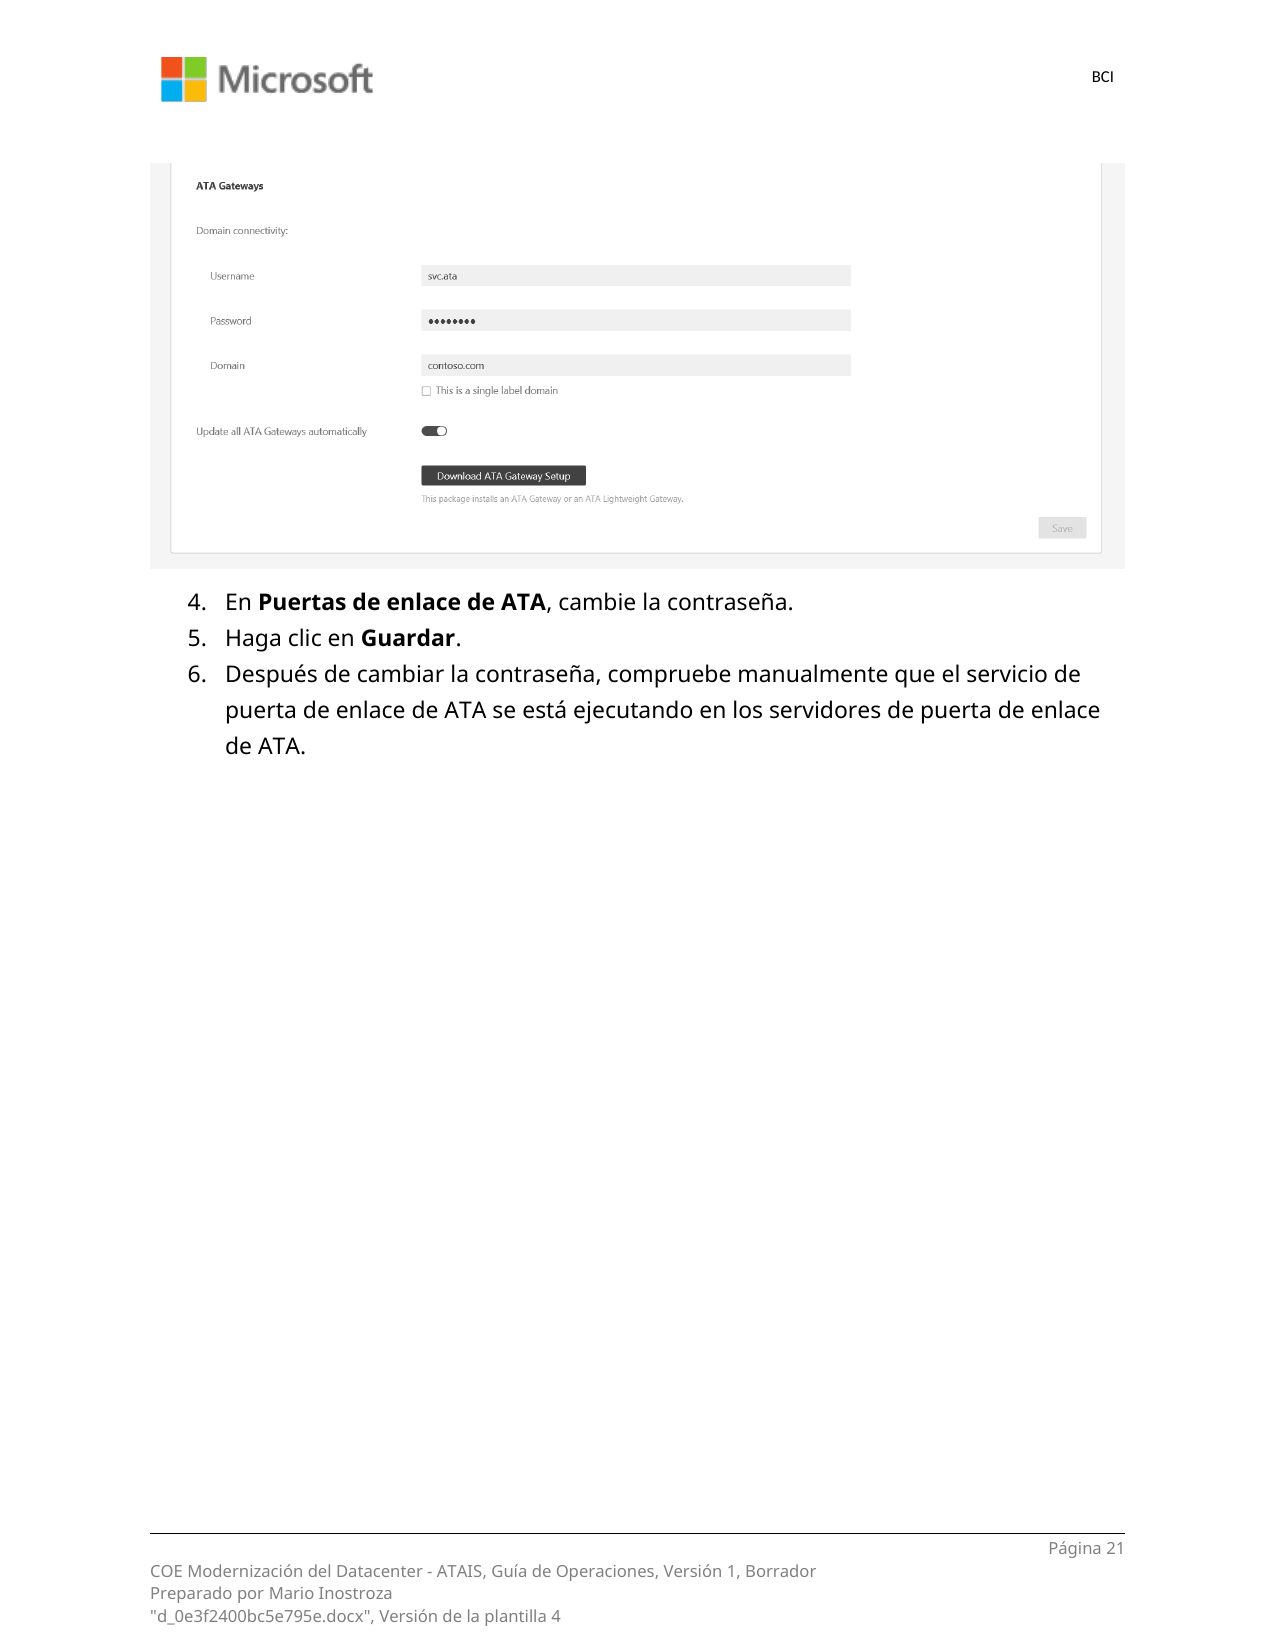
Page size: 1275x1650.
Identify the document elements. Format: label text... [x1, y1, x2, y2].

list En Puertas de enlace de ATA, cambie la contraseña. [187, 586, 1125, 617]
picture [161, 57, 374, 103]
picture [150, 163, 1125, 569]
list Después de cambiar la contraseña, compruebe manualmente que el servicio de puerta de enlace de ATA se está ejecutando en los servidores de puerta de enlace de ATA. [187, 658, 1125, 761]
list Haga clic en Guardar. [187, 622, 1125, 653]
